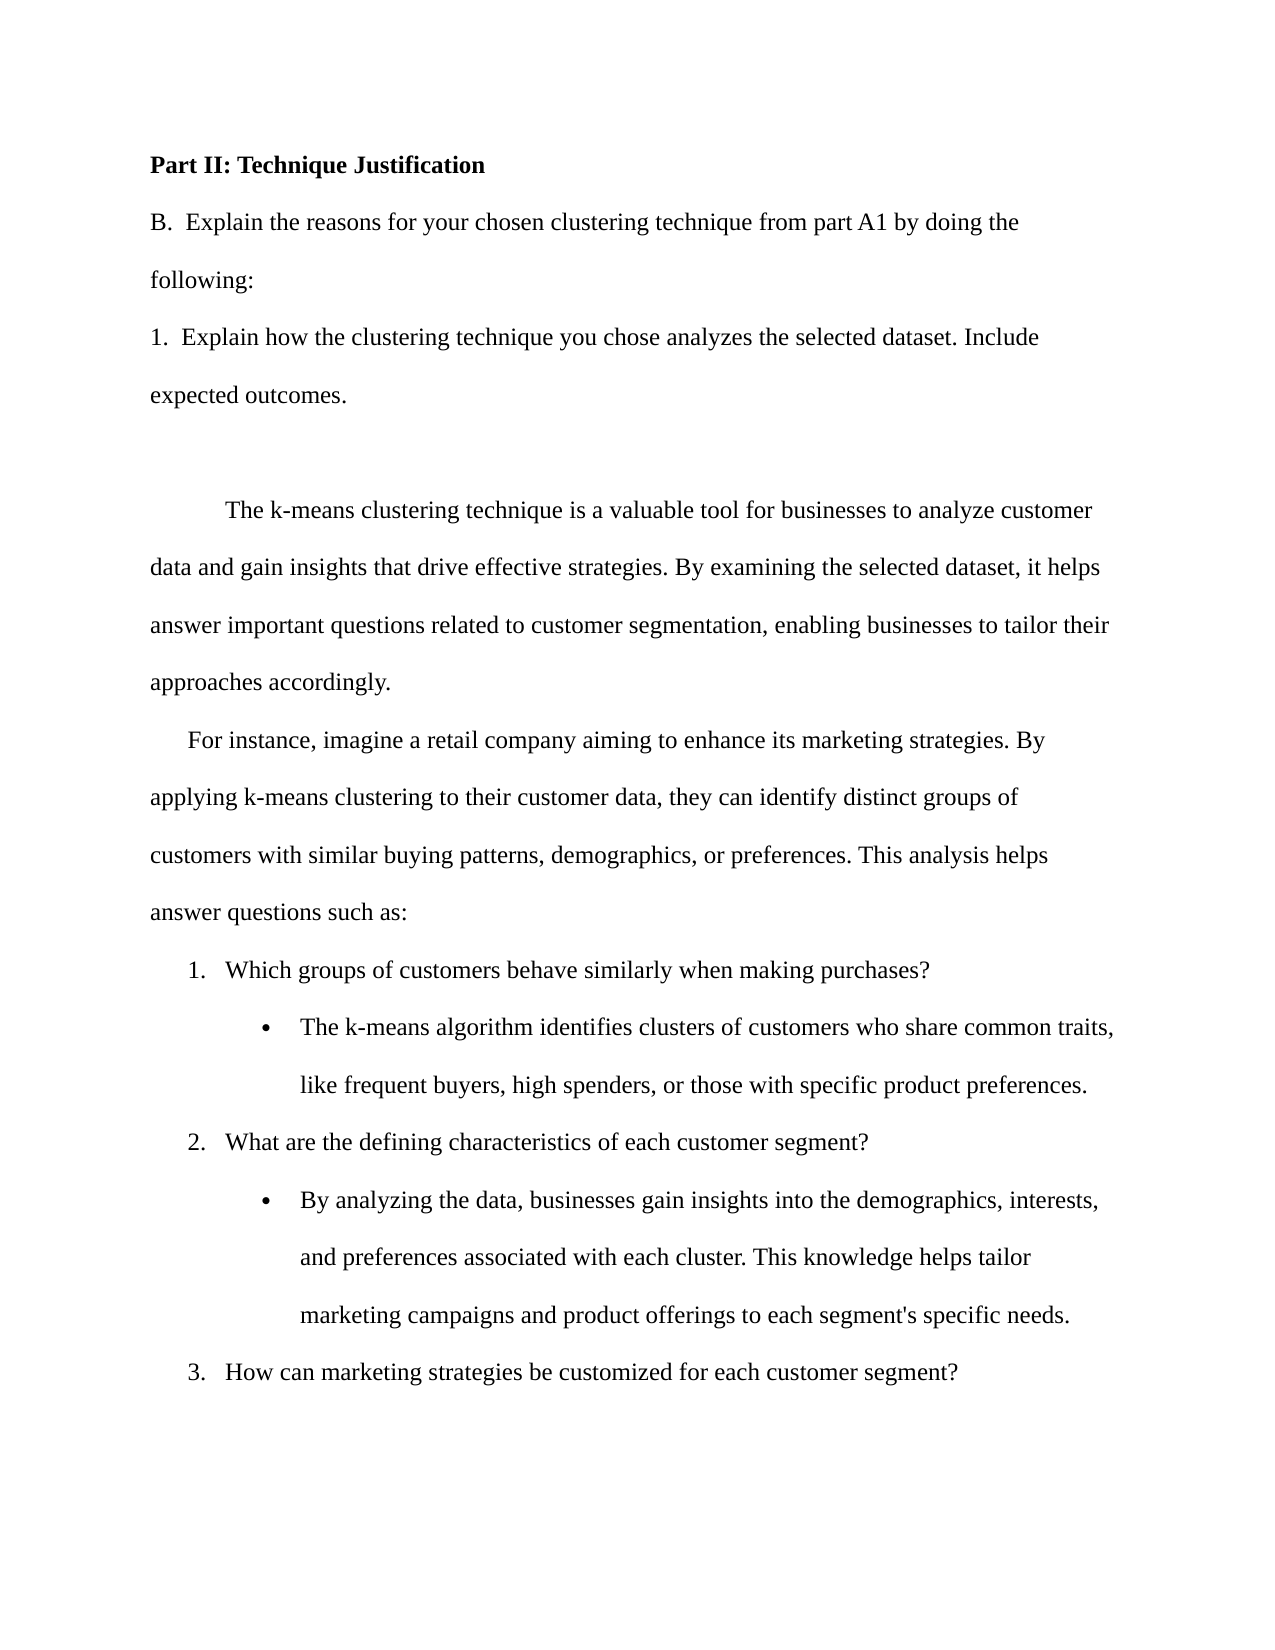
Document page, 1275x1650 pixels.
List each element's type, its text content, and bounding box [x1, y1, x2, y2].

text Part II: Technique Justification [150, 150, 1125, 179]
text 1. Explain how the clustering technique you chose analyzes the selected dataset. Include expected outcomes. [150, 322, 1125, 409]
list The k-means algorithm identifies clusters of customers who share common traits, like frequent buyers, high spenders, or those with specific product preferences. [262, 1012, 1125, 1099]
list What are the defining characteristics of each customer segment? [187, 1127, 1125, 1156]
text The k-means clustering technique is a valuable tool for businesses to analyze customer data and gain insights that drive effective strategies. By examining the selected dataset, it helps answer important questions related to customer segmentation, enabling businesses to tailor their approaches accordingly. [150, 495, 1125, 696]
text For instance, imagine a retail company aiming to enhance its marketing strategies. By applying k-means clustering to their customer data, they can identify distinct groups of customers with similar buying patterns, demographics, or preferences. This analysis helps answer questions such as: [150, 725, 1125, 926]
list Which groups of customers behave similarly when making purchases? [187, 955, 1125, 984]
text B. Explain the reasons for your chosen clustering technique from part A1 by doing the following: [150, 207, 1125, 294]
list How can marketing strategies be customized for each customer segment? [187, 1357, 1125, 1386]
list By analyzing the data, businesses gain insights into the demographics, interests, and preferences associated with each cluster. This knowledge helps tailor marketing campaigns and product offerings to each segment's specific needs. [262, 1185, 1125, 1329]
